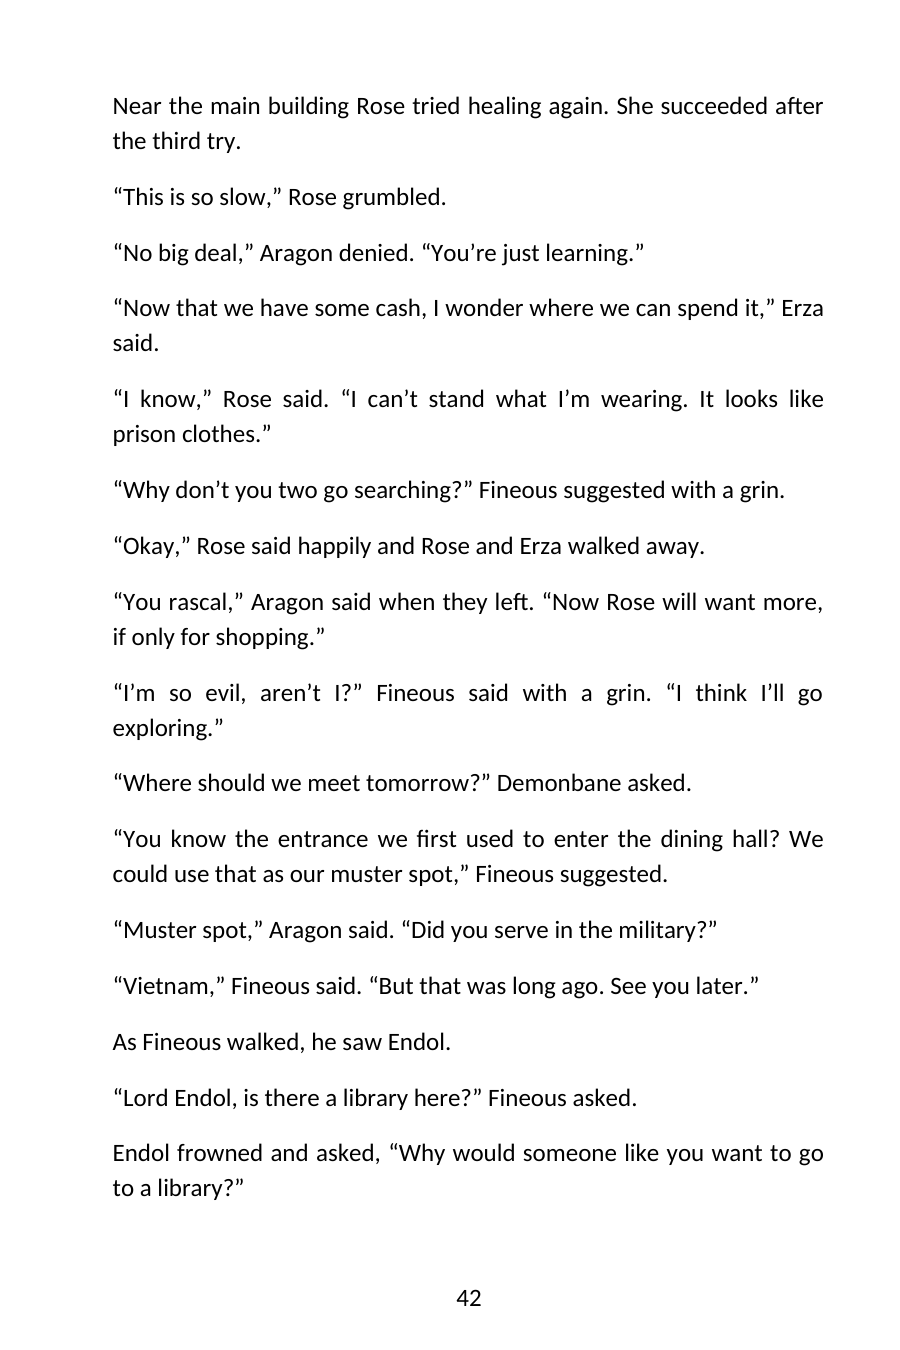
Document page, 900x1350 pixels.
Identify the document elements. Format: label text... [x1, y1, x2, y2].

text “Lord Endol, is there a library here?” Fineous asked. [112, 1082, 825, 1112]
text “Vietnam,” Fineous said. “But that was long ago. See you later.” [112, 970, 825, 1001]
text “You rascal,” Aragon said when they left. “Now Rose will want more, if only for shopping.” [112, 586, 825, 651]
text Near the main building Rose tried healing again. She succeeded after the third try. [112, 90, 825, 156]
text “Okay,” Rose said happily and Rose and Erza walked away. [112, 530, 825, 561]
text As Fineous walked, he saw Endol. [112, 1026, 825, 1056]
text “Now that we have some cash, I wonder where we can spend it,” Erza said. [112, 292, 825, 358]
text “You know the entrance we first used to enter the dining hall? We could use that as our muster spot,” Fineous suggested. [112, 823, 825, 889]
text “Why don’t you two go searching?” Fineous suggested with a grin. [112, 474, 825, 505]
text “I know,” Rose said. “I can’t stand what I’m wearing. It looks like prison clothes.” [112, 383, 825, 449]
text Endol frowned and asked, “Why would someone like you want to go to a library?” [112, 1137, 825, 1203]
text “No big deal,” Aragon denied. “You’re just learning.” [112, 237, 825, 267]
text “This is so slow,” Rose grumbled. [112, 181, 825, 211]
text “Where should we meet tomorrow?” Demonbane asked. [112, 767, 825, 798]
text “I’m so evil, aren’t I?” Fineous said with a grin. “I think I’ll go exploring.” [112, 677, 825, 742]
text “Muster spot,” Aragon said. “Did you serve in the military?” [112, 914, 825, 945]
